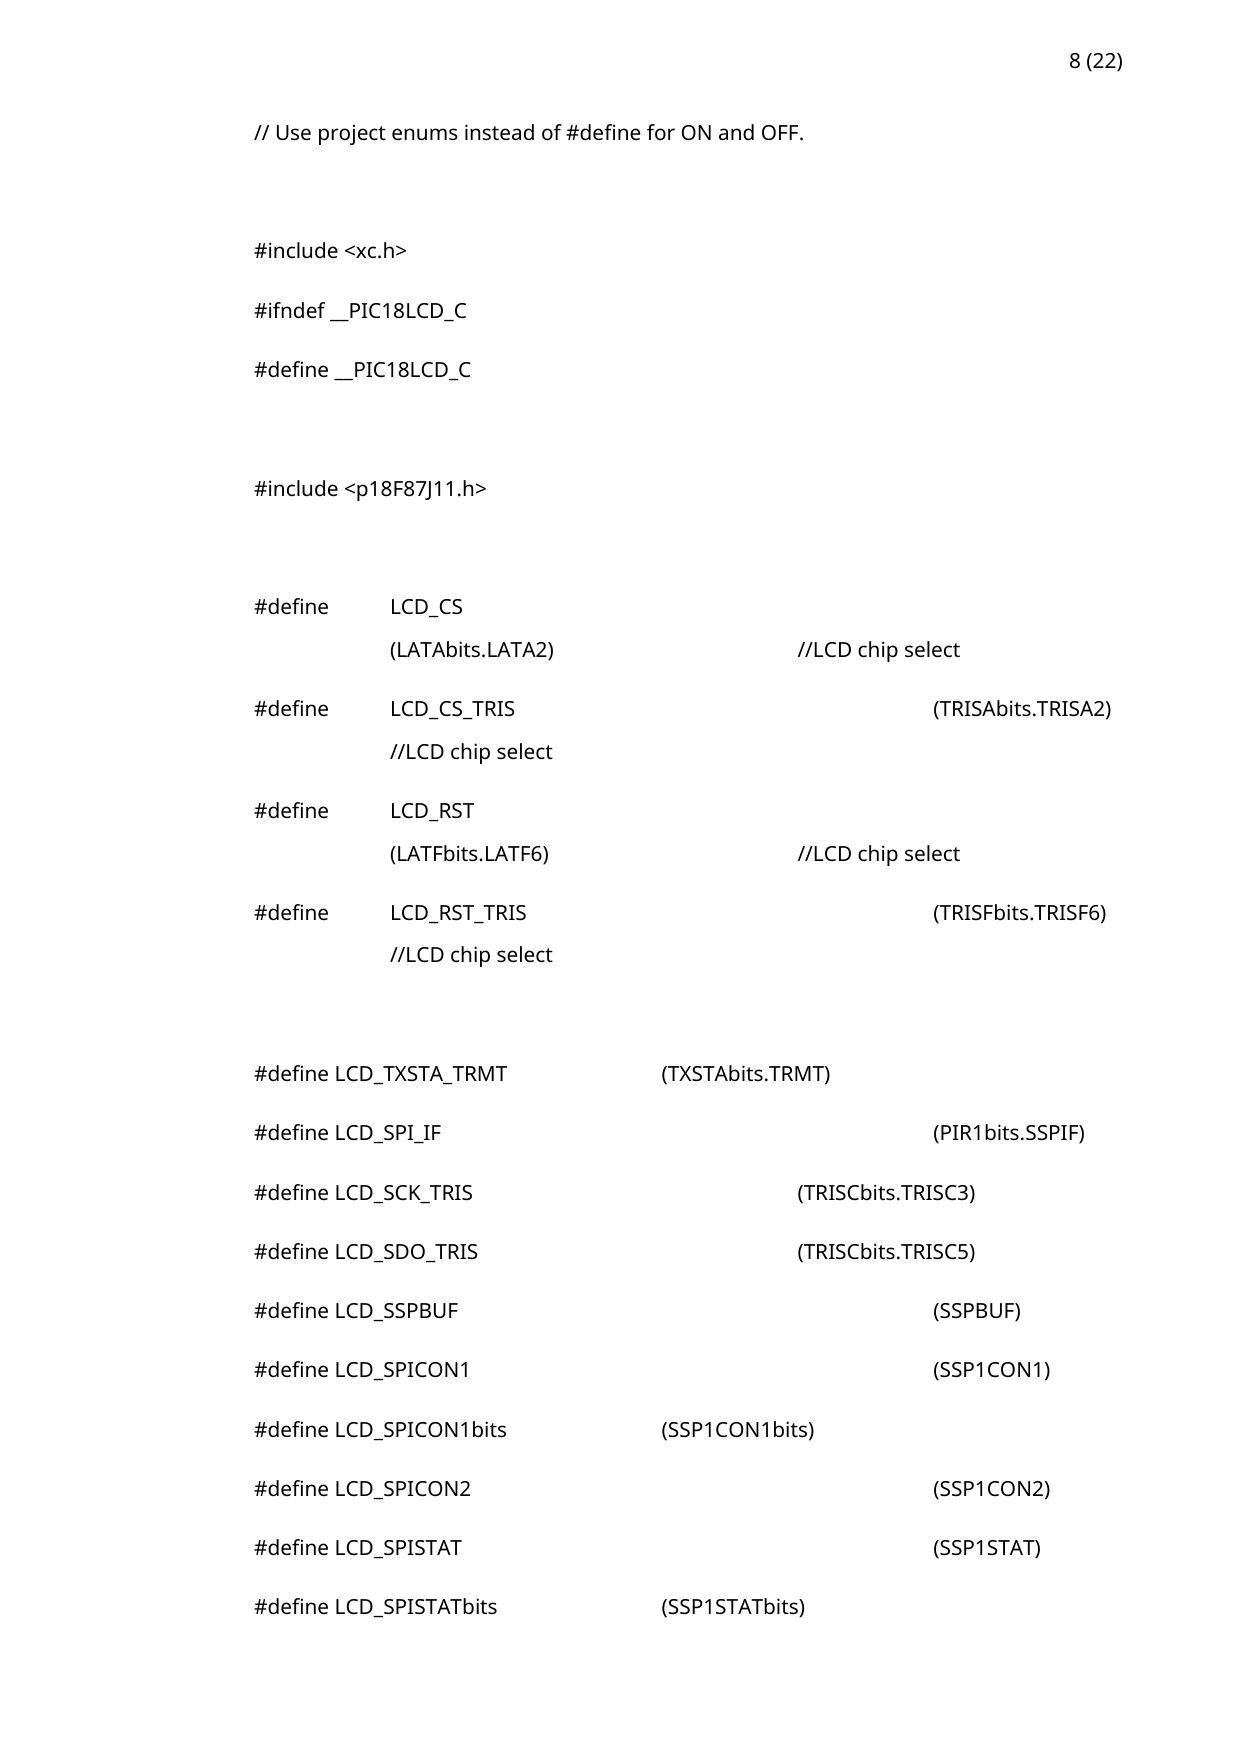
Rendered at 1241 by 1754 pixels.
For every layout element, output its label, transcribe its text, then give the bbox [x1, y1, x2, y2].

text #define LCD_SPISTAT (SSP1STAT) [254, 1533, 1181, 1562]
text #define LCD_SCK_TRIS (TRISCbits.TRISC3) [254, 1178, 1181, 1206]
text #define LCD_SSPBUF (SSPBUF) [254, 1296, 1181, 1324]
text #define LCD_SPICON2 (SSP1CON2) [254, 1474, 1181, 1502]
text #define LCD_CS (LATAbits.LATA2) //LCD chip select [254, 592, 1181, 663]
text #define LCD_SPICON1bits (SSP1CON1bits) [254, 1415, 1181, 1443]
text #define LCD_CS_TRIS (TRISAbits.TRISA2) //LCD chip select [254, 694, 1181, 765]
text #define __PIC18LCD_C [254, 355, 1181, 384]
text #define LCD_RST (LATFbits.LATF6) //LCD chip select [254, 796, 1181, 867]
text #include <p18F87J11.h> [254, 474, 1181, 502]
text #define LCD_SPICON1 (SSP1CON1) [254, 1355, 1181, 1384]
text #define LCD_SPI_IF (PIR1bits.SSPIF) [254, 1118, 1181, 1147]
text #define LCD_SPISTATbits (SSP1STATbits) [254, 1592, 1181, 1621]
text #include <xc.h> [254, 237, 1181, 265]
text #define LCD_SDO_TRIS (TRISCbits.TRISC5) [254, 1237, 1181, 1265]
text #define LCD_TXSTA_TRMT (TXSTAbits.TRMT) [254, 1059, 1181, 1087]
text #define LCD_RST_TRIS (TRISFbits.TRISF6) //LCD chip select [254, 898, 1181, 969]
text #ifndef __PIC18LCD_C [254, 296, 1181, 324]
text // Use project enums instead of #define for ON and OFF. [254, 118, 1181, 147]
